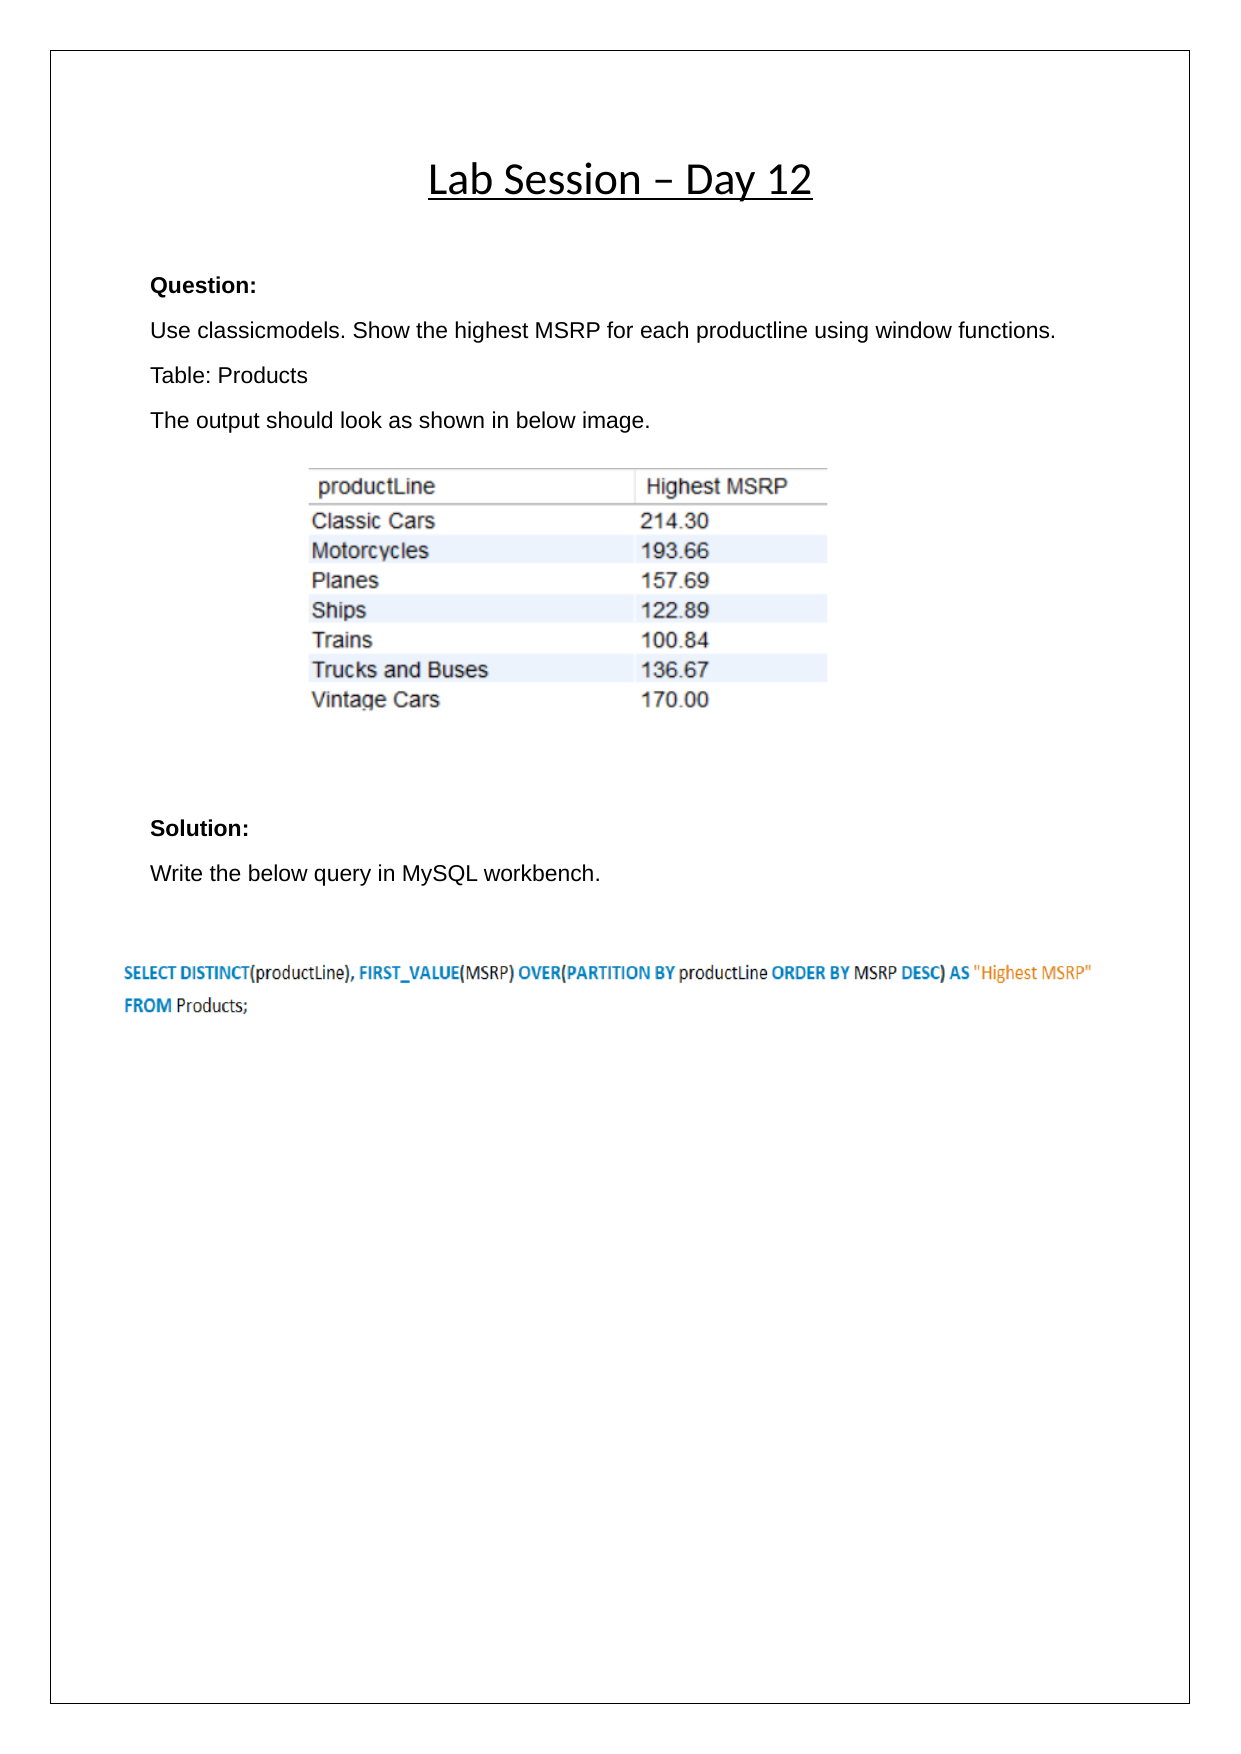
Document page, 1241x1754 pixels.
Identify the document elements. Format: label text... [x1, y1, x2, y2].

text Solution: [150, 815, 1090, 841]
text Table: Products [150, 362, 1090, 389]
text Use classicmodels. Show the highest MSRP for each productline using window functions. [150, 317, 1090, 343]
picture [308, 468, 827, 715]
text Write the below query in MySQL workbench. [150, 860, 1090, 887]
text The output should look as shown in below image. [150, 407, 1090, 434]
text Lab Session – Day 12 [150, 150, 1090, 206]
picture [116, 950, 1142, 1038]
text Question: [150, 272, 1090, 298]
